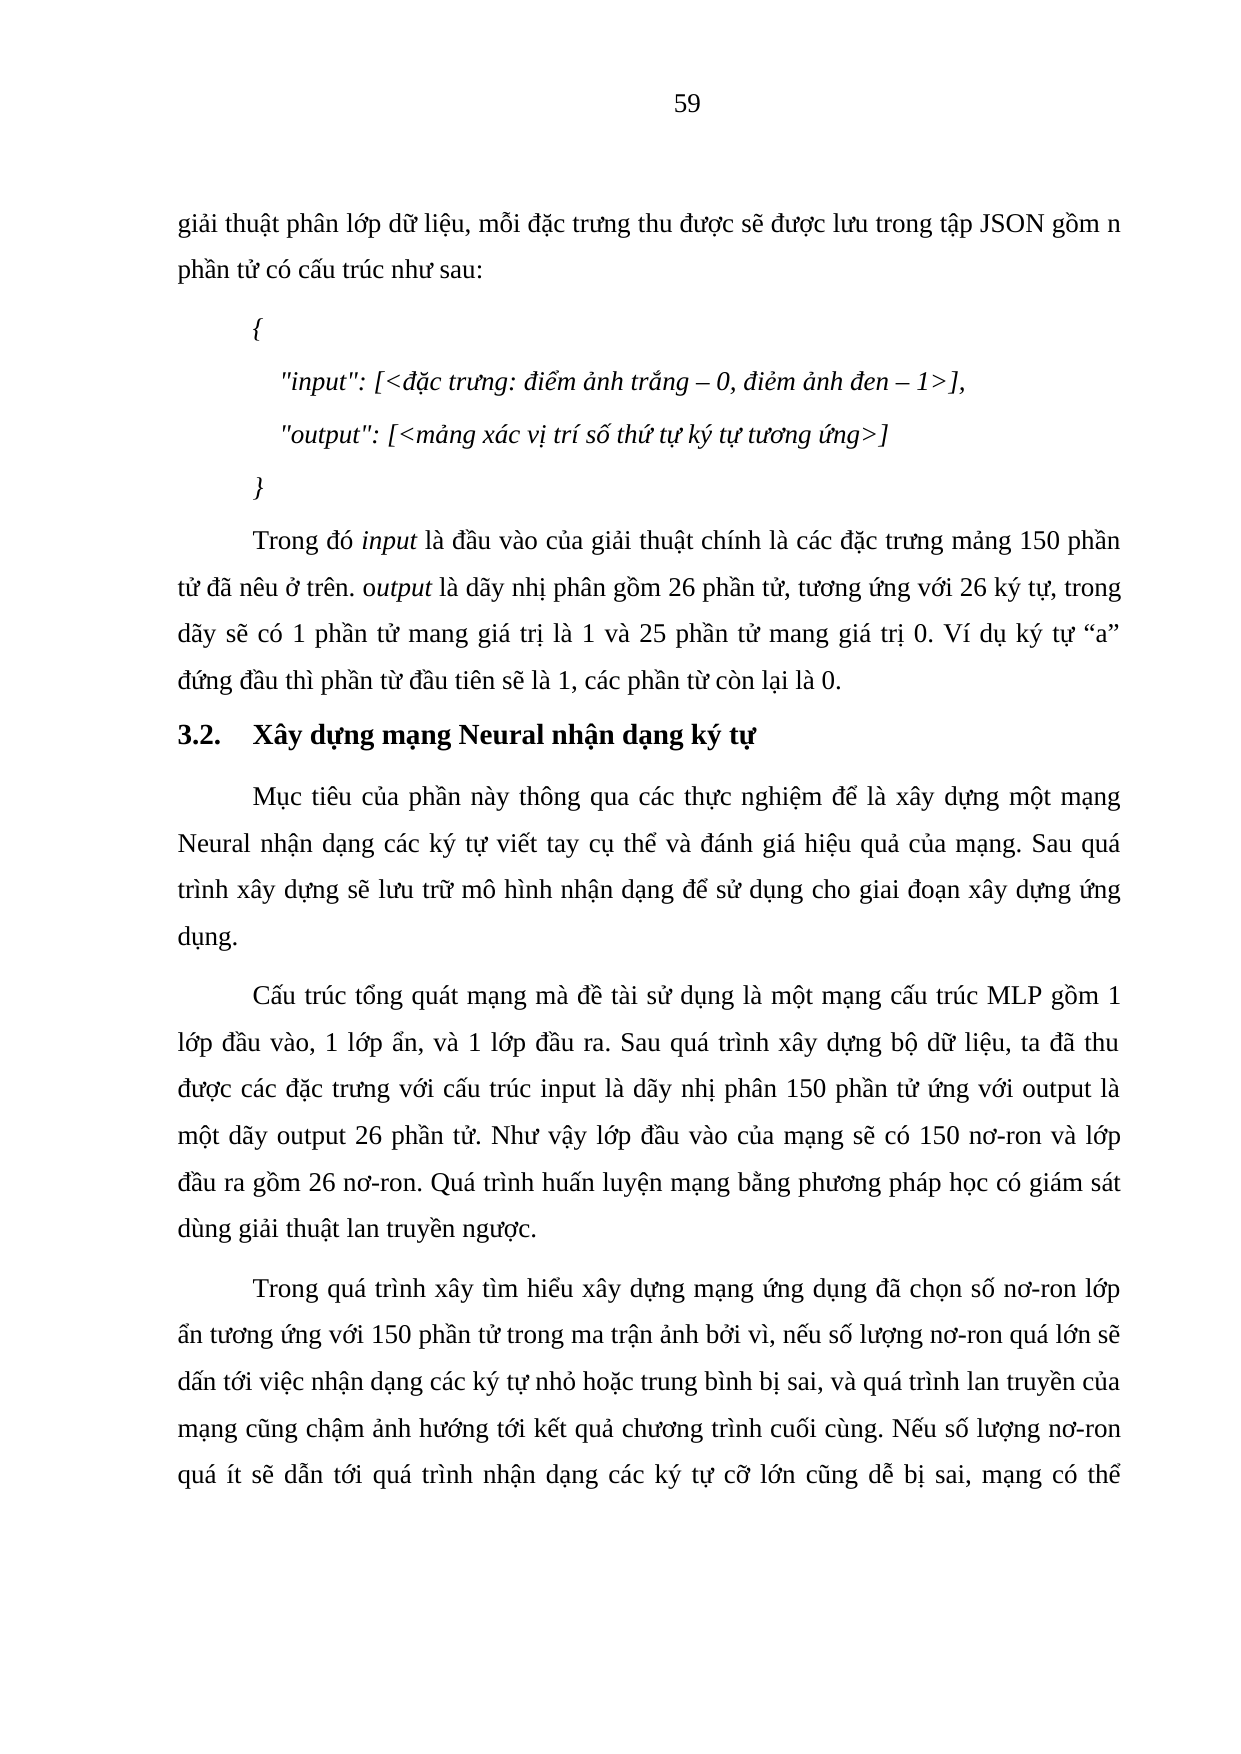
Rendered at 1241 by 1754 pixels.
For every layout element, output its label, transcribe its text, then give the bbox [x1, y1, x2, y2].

text } [177, 471, 1122, 502]
text Cấu trúc tổng quát mạng mà đề tài sử dụng là một mạng cấu trúc MLP gồm 1 lớp đầu vào, 1 lớp ẩn, và 1 lớp đầu ra. Sau quá trình xây dựng bộ dữ liệu, ta đã thu được các đặc trưng với cấu trúc input là dãy nhị phân 150 phần tử ứng với output là một dãy output 26 phần tử. Như vậy lớp đầu vào của mạng sẽ có 150 nơ-ron và lớp đầu ra gồm 26 nơ-ron. Quá trình huấn luyện mạng bằng phương pháp học có giám sát dùng giải thuật lan truyền ngược. [177, 979, 1122, 1244]
text "output": [<mảng xác vị trí số thứ tự ký tự tương ứng>] [177, 418, 1122, 449]
text Trong đó input là đầu vào của giải thuật chính là các đặc trưng mảng 150 phần tử đã nêu ở trên. output là dãy nhị phân gồm 26 phần tử, tương ứng với 26 ký tự, trong dãy sẽ có 1 phần tử mang giá trị là 1 và 25 phần tử mang giá trị 0. Ví dụ ký tự “a” đứng đầu thì phần từ đầu tiên sẽ là 1, các phần từ còn lại là 0. [177, 524, 1122, 695]
text "input": [<đặc trưng: điểm ảnh trắng – 0, điẻm ảnh đen – 1>], [177, 366, 1122, 397]
subtitle Xây dựng mạng Neural nhận dạng ký tự [177, 717, 1122, 751]
text { [177, 313, 1122, 344]
text Mục tiêu của phần này thông qua các thực nghiệm để là xây dựng một mạng Neural nhận dạng các ký tự viết tay cụ thể và đánh giá hiệu quả của mạng. Sau quá trình xây dựng sẽ lưu trữ mô hình nhận dạng để sử dụng cho giai đoạn xây dựng ứng dụng. [177, 780, 1122, 951]
